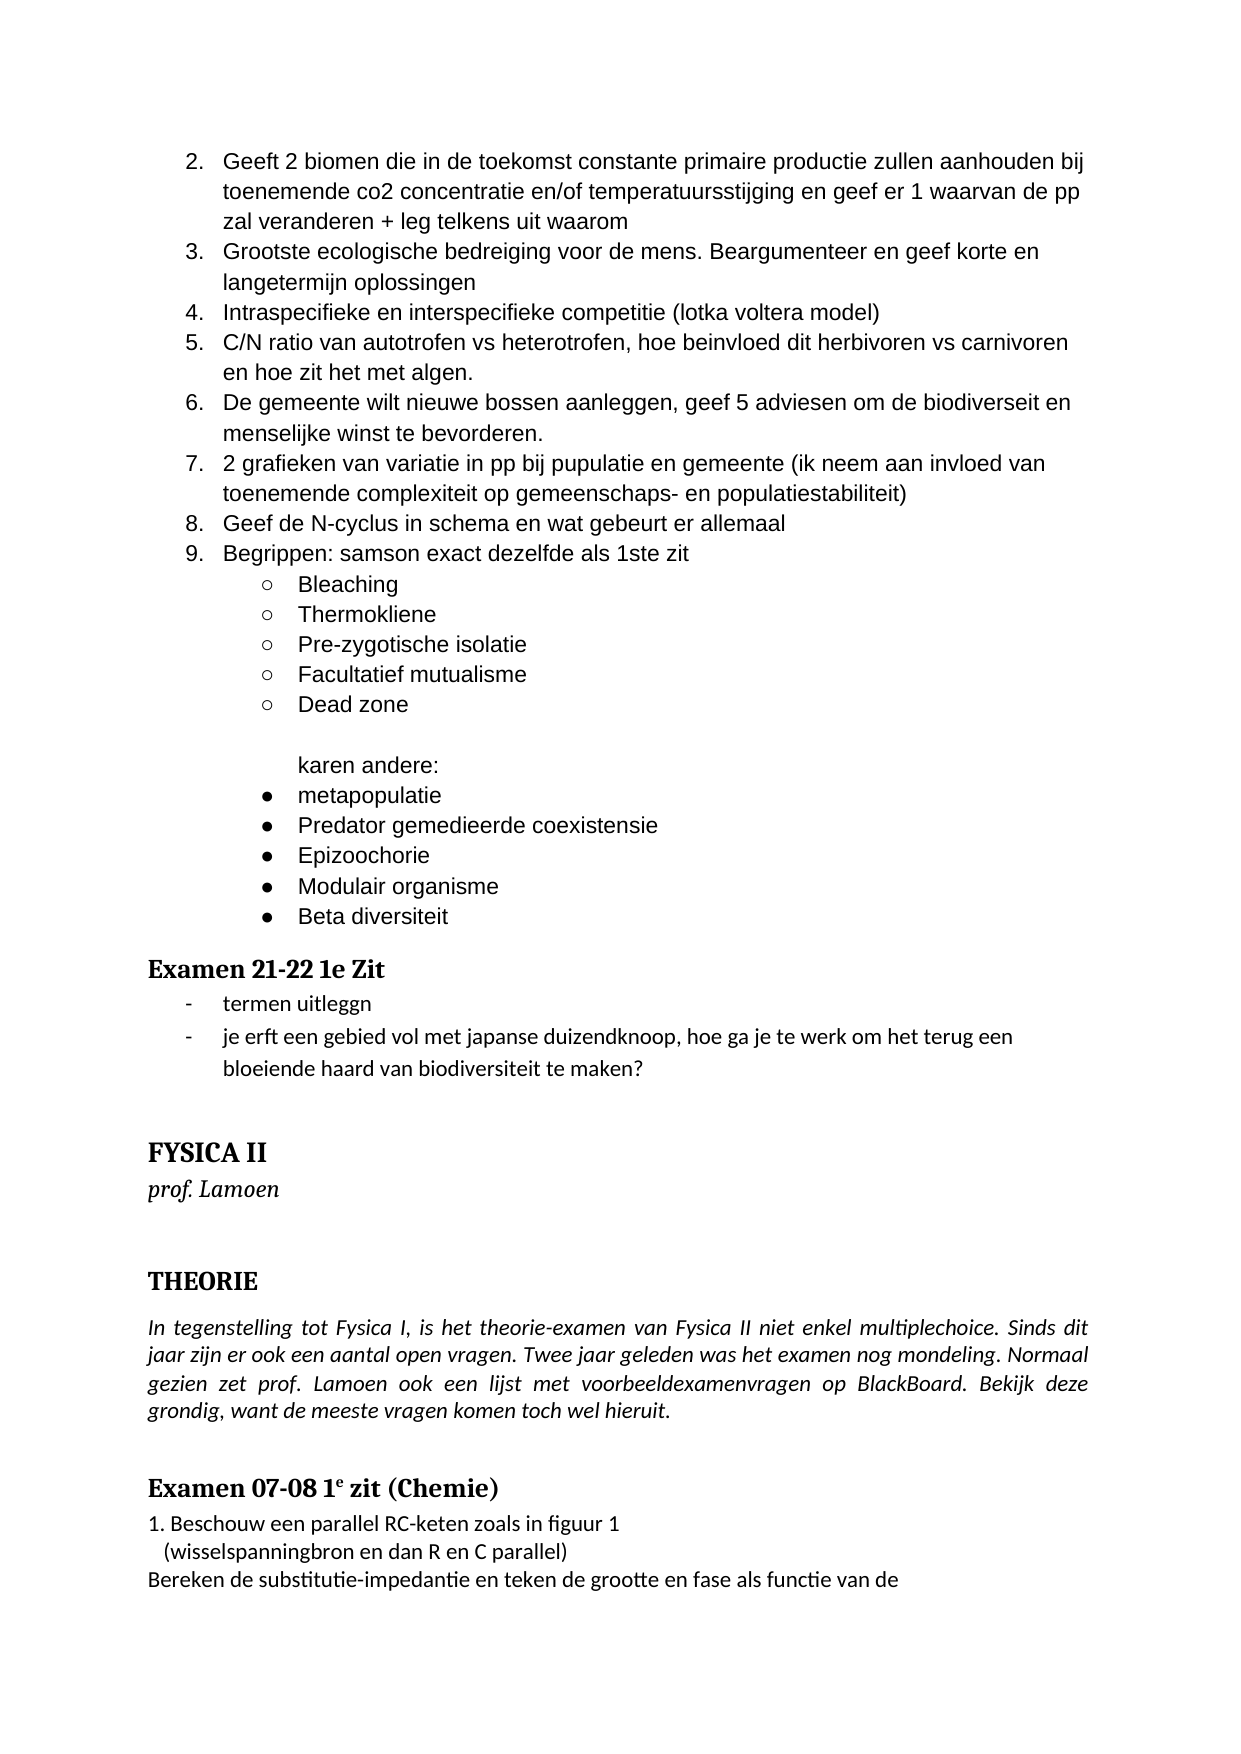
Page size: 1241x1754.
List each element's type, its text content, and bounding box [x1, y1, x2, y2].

subtitle FYSICA II [148, 1136, 1093, 1170]
list Thermokliene [260, 601, 1093, 627]
list Geef de N-cyclus in schema en wat gebeurt er allemaal [185, 510, 1093, 536]
list Epizoochorie [260, 842, 1093, 869]
list Geeft 2 biomen die in de toekomst constante primaire productie zullen aanhouden bij toenemende co2 concentratie en/of temperatuursstijging en geef er 1 waarvan de pp zal veranderen + leg telkens uit waarom [185, 148, 1093, 234]
list Grootste ecologische bedreiging voor de mens. Beargumenteer en geef korte en langetermijn oplossingen [185, 238, 1093, 295]
text In tegenstelling tot Fysica I, is het theorie-examen van Fysica II niet enkel multiplechoice. Sinds dit jaar zijn er ook een aantal open vragen. Twee jaar geleden was het examen nog mondeling. Normaal gezien zet prof. Lamoen ook een lijst met voorbeeldexamenvragen op BlackBoard. Bekijk deze grondig, want de meeste vragen komen toch wel hieruit. [148, 1313, 1093, 1425]
list Dead zone [260, 691, 1093, 718]
list termen uitleggn [185, 989, 1093, 1018]
subtitle prof. Lamoen [148, 1175, 1093, 1203]
list C/N ratio van autotrofen vs heterotrofen, hoe beinvloed dit herbivoren vs carnivoren en hoe zit het met algen. [185, 329, 1093, 385]
list Facultatief mutualisme [260, 661, 1093, 687]
list Modulair organisme [260, 873, 1093, 899]
list Predator gemedieerde coexistensie [260, 812, 1093, 838]
list Intraspecifieke en interspecifieke competitie (lotka voltera model) [185, 299, 1093, 325]
subtitle THEORIE [148, 1266, 1093, 1297]
subtitle Examen 07-08 1e zit (Chemie) [148, 1473, 1093, 1505]
list De gemeente wilt nieuwe bossen aanleggen, geef 5 adviesen om de biodiverseit en menselijke winst te bevorderen. [185, 389, 1093, 446]
list je erft een gebied vol met japanse duizendknoop, hoe ga je te werk om het terug een bloeiende haard van biodiversiteit te maken? [185, 1022, 1093, 1082]
list Begrippen: samson exact dezelfde als 1ste zit [185, 540, 1093, 567]
list 2 grafieken van variatie in pp bij pupulatie en gemeente (ik neem aan invloed van toenemende complexiteit op gemeenschaps- en populatiestabiliteit) [185, 450, 1093, 506]
text karen andere: [298, 752, 1093, 778]
text Bereken de substitutie-impedantie en teken de grootte en fase als functie van de [148, 1565, 1093, 1593]
list metapopulatie [260, 782, 1093, 808]
text (wisselspanningbron en dan R en C parallel) [148, 1537, 1093, 1565]
text 1. Beschouw een parallel RC-keten zoals in figuur 1 [148, 1509, 1093, 1537]
subtitle Examen 21-22 1e Zit [148, 954, 1093, 985]
list Bleaching [260, 571, 1093, 597]
list Beta diversiteit [260, 903, 1093, 929]
list Pre-zygotische isolatie [260, 631, 1093, 657]
